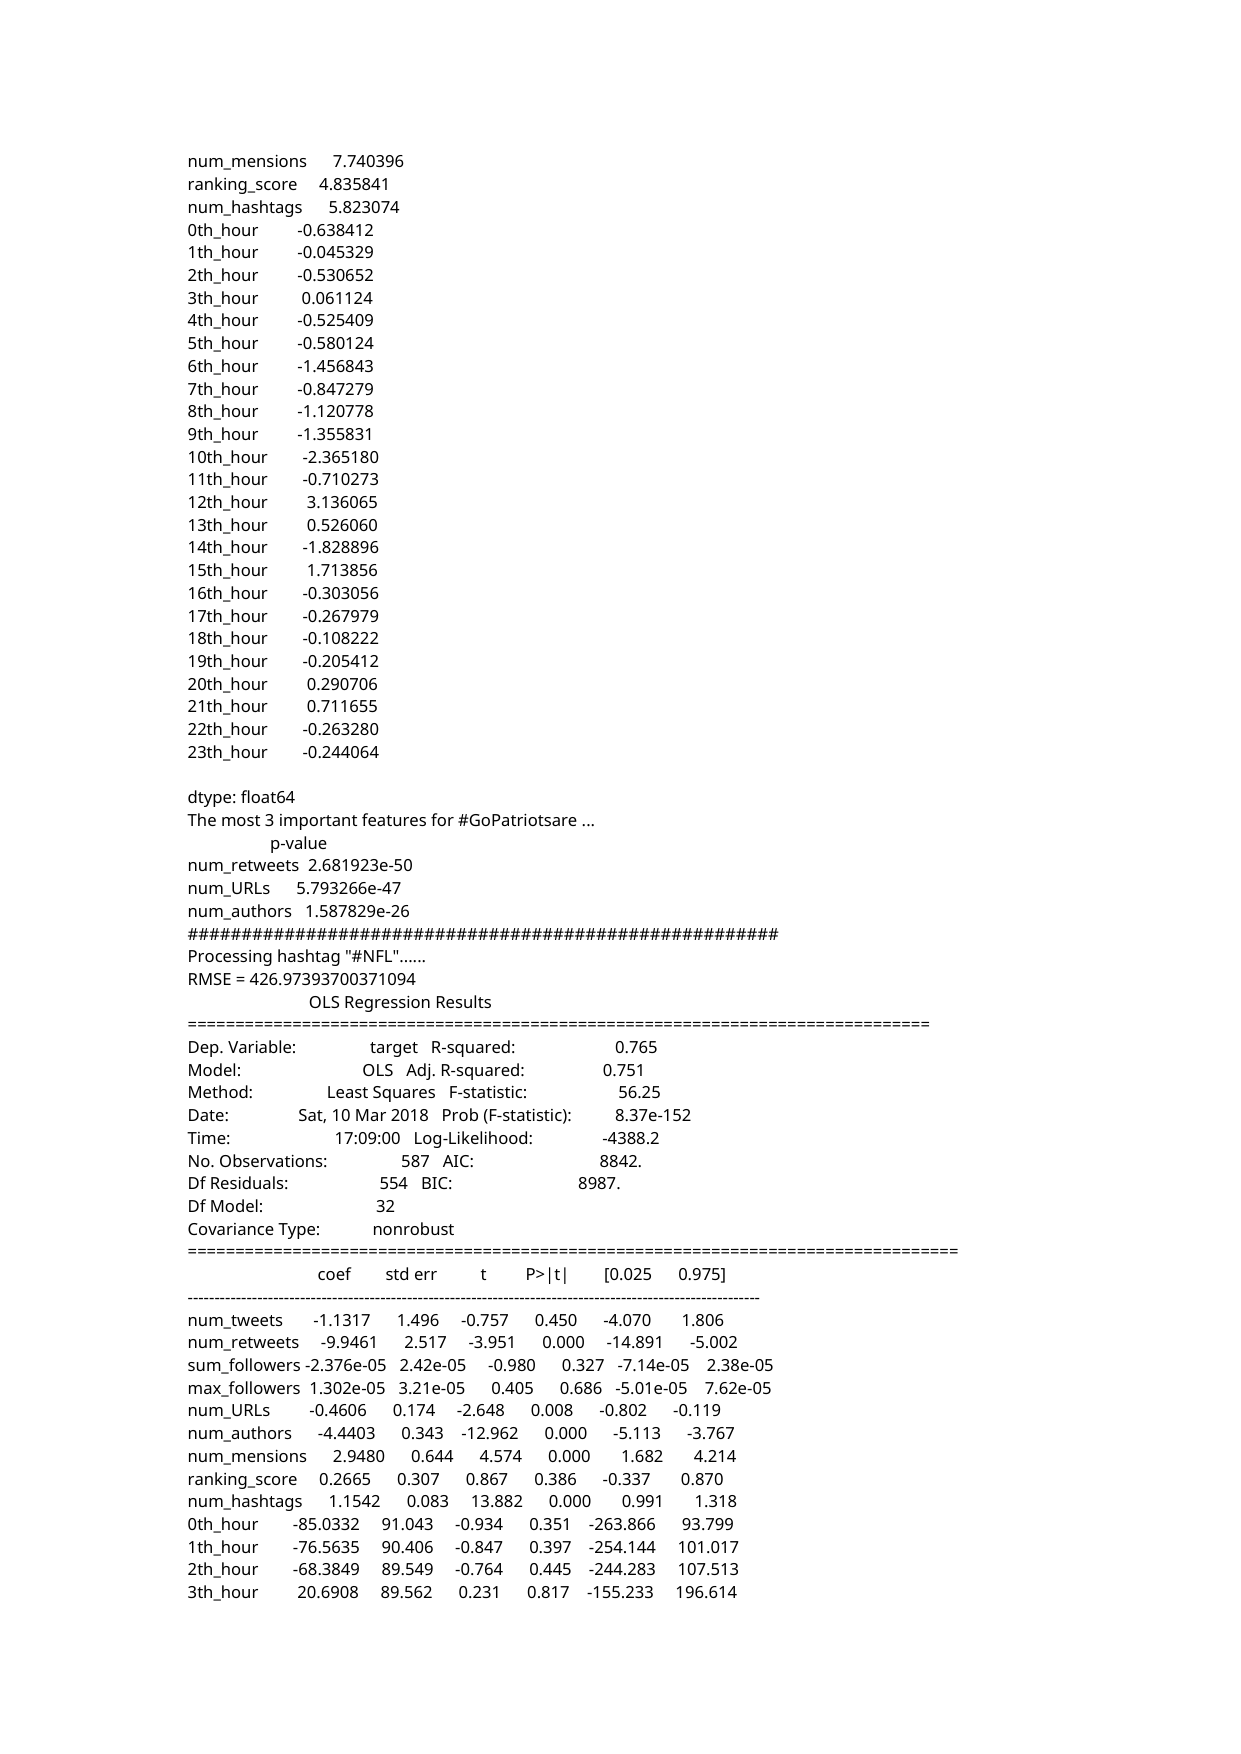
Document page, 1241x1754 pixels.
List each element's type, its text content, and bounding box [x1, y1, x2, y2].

text num_URLs -0.4606 0.174 -2.648 0.008 -0.802 -0.119 [187, 1399, 1053, 1422]
text 20th_hour 0.290706 [187, 672, 1053, 695]
text 6th_hour -1.456843 [187, 354, 1053, 377]
text 2th_hour -0.530652 [187, 263, 1053, 286]
text Covariance Type: nonrobust [187, 1217, 1053, 1240]
text 0th_hour -0.638412 [187, 218, 1053, 241]
text 2th_hour -68.3849 89.549 -0.764 0.445 -244.283 107.513 [187, 1558, 1053, 1581]
text 8th_hour -1.120778 [187, 400, 1053, 422]
text 11th_hour -0.710273 [187, 468, 1053, 491]
text p-value [187, 831, 1053, 854]
text Date: Sat, 10 Mar 2018 Prob (F-statistic): 8.37e-152 [187, 1104, 1053, 1126]
text num_retweets -9.9461 2.517 -3.951 0.000 -14.891 -5.002 [187, 1331, 1053, 1353]
text ####################################################### [187, 922, 1053, 945]
text ============================================================================== [187, 1013, 1053, 1036]
text sum_followers -2.376e-05 2.42e-05 -0.980 0.327 -7.14e-05 2.38e-05 [187, 1353, 1053, 1376]
text num_mensions 7.740396 [187, 150, 1053, 173]
text Model: OLS Adj. R-squared: 0.751 [187, 1058, 1053, 1081]
text 1th_hour -0.045329 [187, 241, 1053, 263]
text coef std err t P>|t| [0.025 0.975] [187, 1263, 1053, 1285]
text Method: Least Squares F-statistic: 56.25 [187, 1081, 1053, 1104]
text num_hashtags 5.823074 [187, 195, 1053, 218]
text ranking_score 4.835841 [187, 173, 1053, 195]
text 5th_hour -0.580124 [187, 332, 1053, 354]
text 9th_hour -1.355831 [187, 422, 1053, 445]
text 22th_hour -0.263280 [187, 718, 1053, 740]
text 23th_hour -0.244064 [187, 740, 1053, 763]
text RMSE = 426.97393700371094 [187, 967, 1053, 990]
text Dep. Variable: target R-squared: 0.765 [187, 1036, 1053, 1058]
text num_retweets 2.681923e-50 [187, 854, 1053, 877]
text max_followers 1.302e-05 3.21e-05 0.405 0.686 -5.01e-05 7.62e-05 [187, 1376, 1053, 1399]
text 15th_hour 1.713856 [187, 559, 1053, 581]
text 3th_hour 20.6908 89.562 0.231 0.817 -155.233 196.614 [187, 1581, 1053, 1603]
text 0th_hour -85.0332 91.043 -0.934 0.351 -263.866 93.799 [187, 1512, 1053, 1535]
text 3th_hour 0.061124 [187, 286, 1053, 309]
text num_authors -4.4403 0.343 -12.962 0.000 -5.113 -3.767 [187, 1422, 1053, 1444]
text 4th_hour -0.525409 [187, 309, 1053, 332]
text num_hashtags 1.1542 0.083 13.882 0.000 0.991 1.318 [187, 1490, 1053, 1512]
text 19th_hour -0.205412 [187, 649, 1053, 672]
text num_URLs 5.793266e-47 [187, 877, 1053, 899]
text No. Observations: 587 AIC: 8842. [187, 1149, 1053, 1172]
text num_authors 1.587829e-26 [187, 899, 1053, 922]
text 17th_hour -0.267979 [187, 604, 1053, 627]
text 18th_hour -0.108222 [187, 627, 1053, 649]
text num_mensions 2.9480 0.644 4.574 0.000 1.682 4.214 [187, 1444, 1053, 1467]
text 12th_hour 3.136065 [187, 491, 1053, 513]
text OLS Regression Results [187, 990, 1053, 1013]
text 16th_hour -0.303056 [187, 581, 1053, 604]
text 7th_hour -0.847279 [187, 377, 1053, 400]
text 10th_hour -2.365180 [187, 445, 1053, 468]
text 13th_hour 0.526060 [187, 513, 1053, 536]
text Df Residuals: 554 BIC: 8987. [187, 1172, 1053, 1194]
text Time: 17:09:00 Log-Likelihood: -4388.2 [187, 1126, 1053, 1149]
text ================================================================================= [187, 1240, 1053, 1263]
text 14th_hour -1.828896 [187, 536, 1053, 559]
text dtype: float64 [187, 786, 1053, 808]
text The most 3 important features for #GoPatriotsare ... [187, 808, 1053, 831]
text Df Model: 32 [187, 1194, 1053, 1217]
text Processing hashtag "#NFL"...... [187, 945, 1053, 967]
text 21th_hour 0.711655 [187, 695, 1053, 718]
text 1th_hour -76.5635 90.406 -0.847 0.397 -254.144 101.017 [187, 1535, 1053, 1558]
text num_tweets -1.1317 1.496 -0.757 0.450 -4.070 1.806 [187, 1308, 1053, 1331]
text ranking_score 0.2665 0.307 0.867 0.386 -0.337 0.870 [187, 1467, 1053, 1490]
text ----------------------------------------------------------------------------------------------------------- [187, 1285, 1053, 1308]
